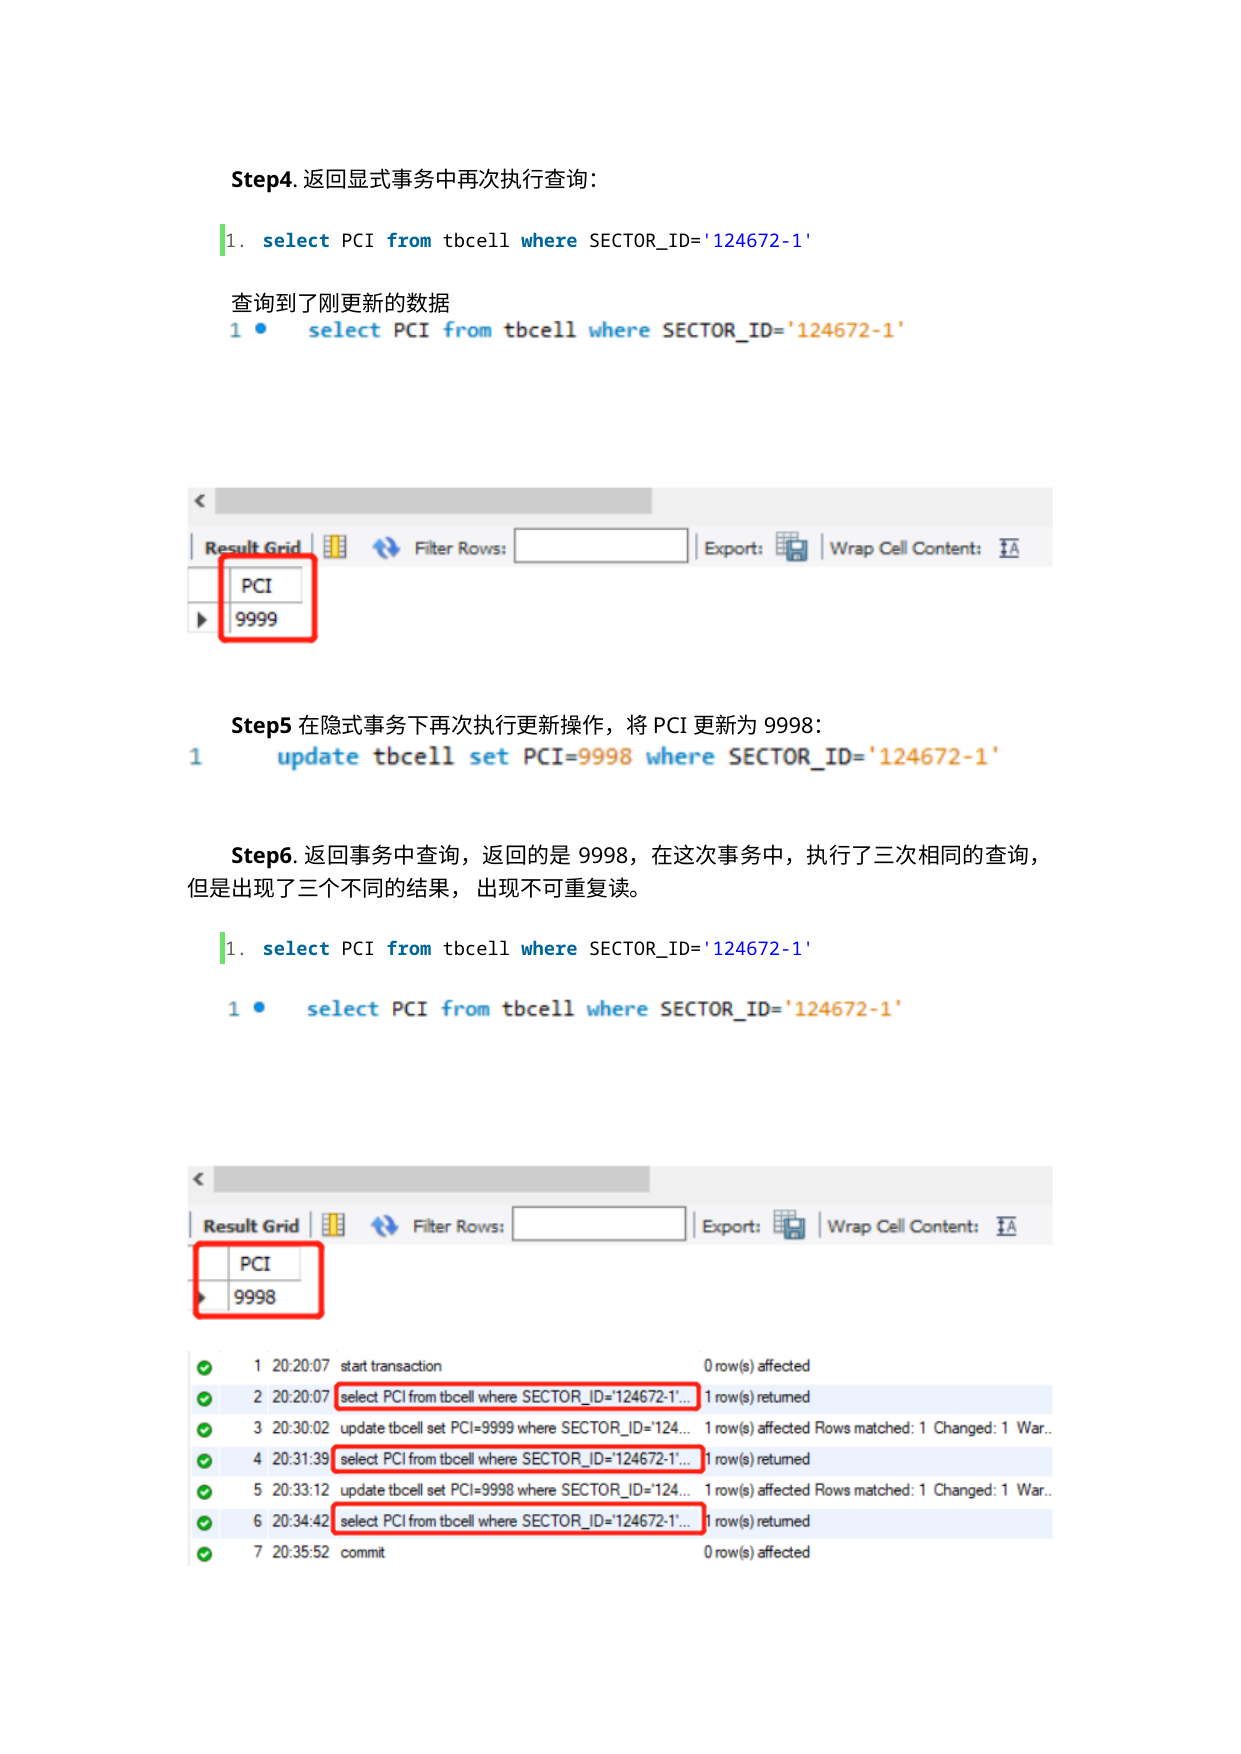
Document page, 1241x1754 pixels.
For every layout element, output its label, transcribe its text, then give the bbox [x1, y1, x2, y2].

text Step6. 返回事务中查询，返回的是 9998，在这次事务中，执行了三次相同的查询，但是出现了三个不同的结果， 出现不可重复读。 [187, 838, 1053, 903]
list select PCI from tbcell where SECTOR_ID='124672-1' [225, 932, 1053, 964]
text Step5 在隐式事务下再次执行更新操作，将 PCI 更新为 9998： [187, 708, 1053, 740]
list select PCI from tbcell where SECTOR_ID='124672-1' [225, 224, 1053, 256]
picture [187, 1351, 1053, 1566]
picture [187, 993, 1053, 1327]
picture [187, 317, 1053, 645]
text 查询到了刚更新的数据 [187, 285, 1053, 317]
picture [187, 740, 1036, 783]
text Step4. 返回显式事务中再次执行查询： [187, 162, 1053, 194]
